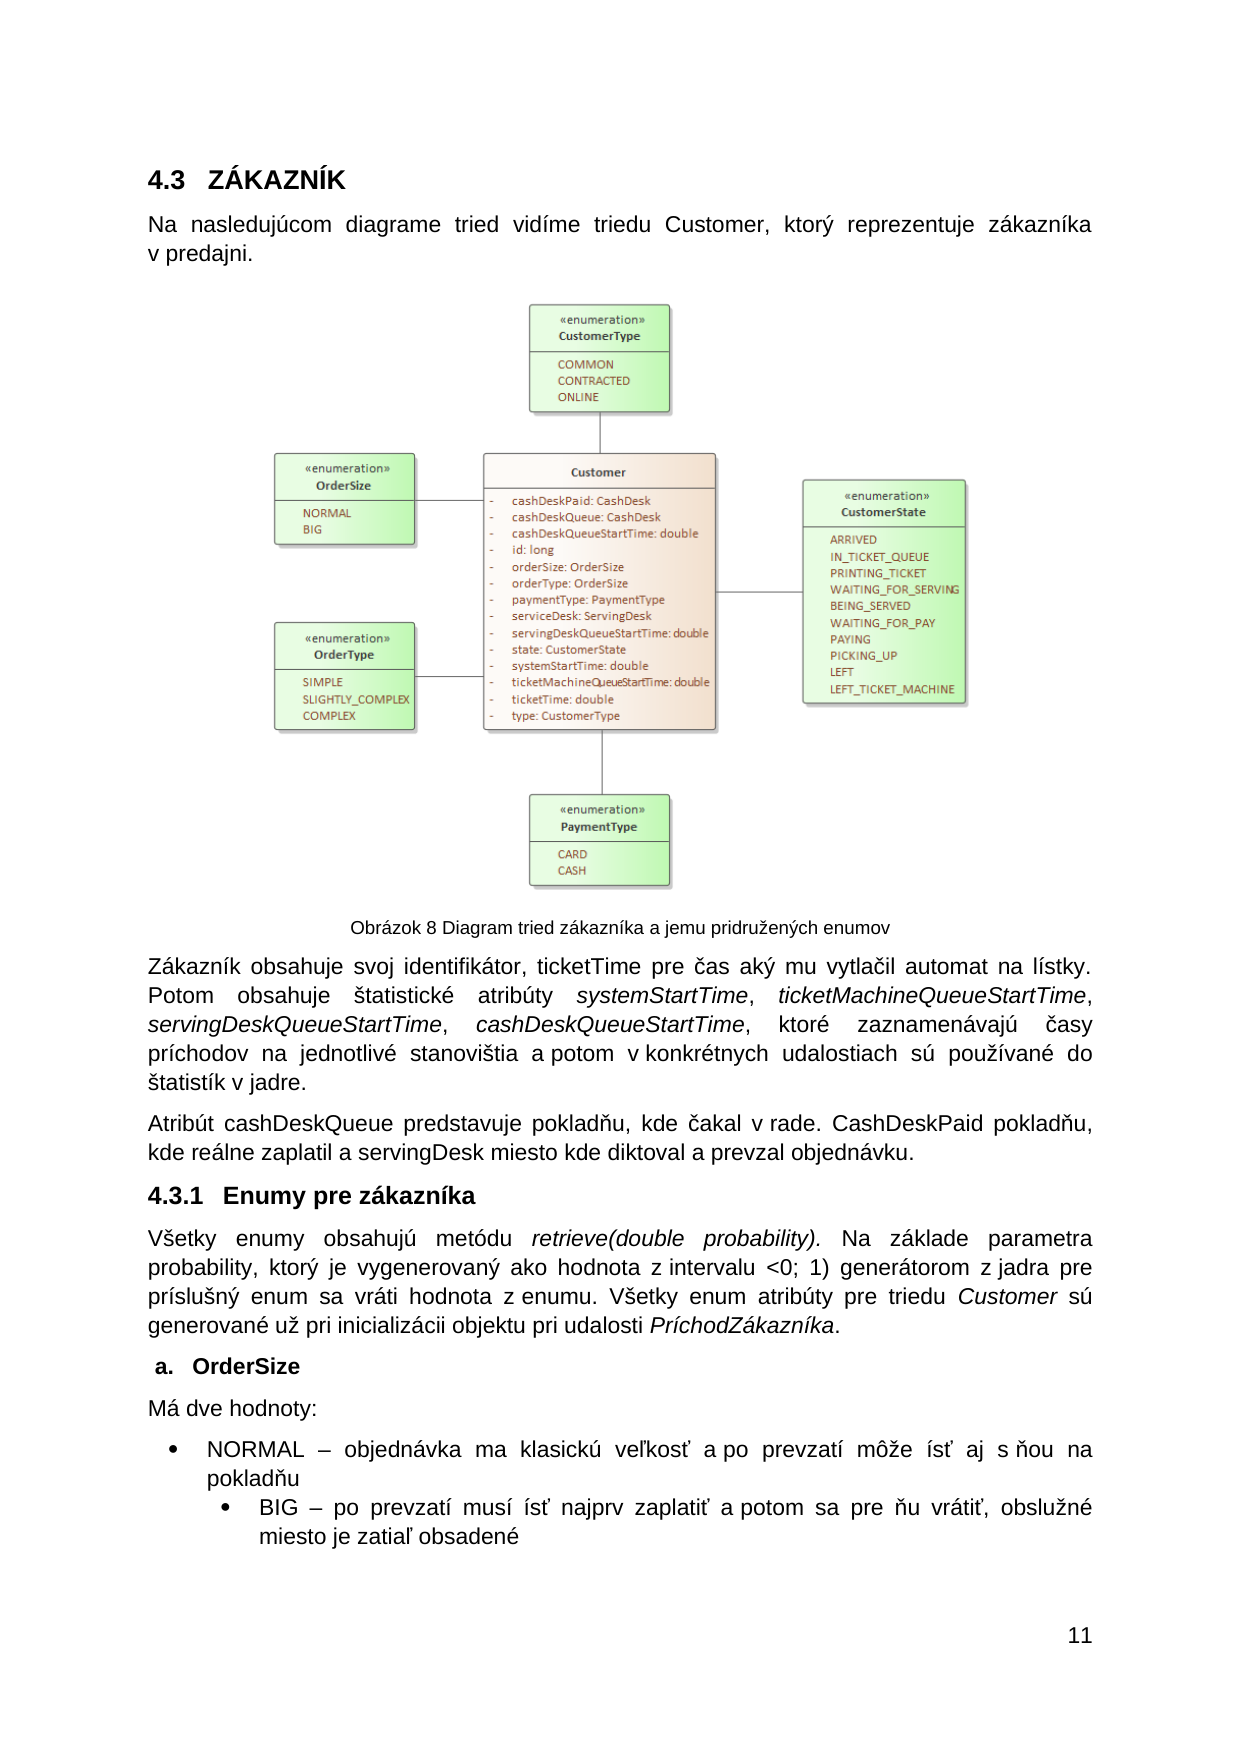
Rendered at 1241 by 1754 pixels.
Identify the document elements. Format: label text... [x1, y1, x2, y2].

subtitle Zákazník [148, 164, 1093, 196]
text Všetky enumy obsahujú metódu retrieve(double probability). Na základe parametra probability, ktorý je vygenerovaný ako hodnota z intervalu <0; 1) generátorom z jadra pre príslušný enum sa vráti hodnota z enumu. Všetky enum atribúty pre triedu Customer sú generované už pri inicializácii objektu pri udalosti PríchodZákazníka. [148, 1225, 1093, 1338]
text Na nasledujúcom diagrame tried vidíme triedu Customer, ktorý reprezentuje zákazníka v predajni. [148, 211, 1093, 266]
list NORMAL – objednávka ma klasickú veľkosť a po prevzatí môže ísť aj s ňou na pokladňu [169, 1436, 1093, 1491]
text Má dve hodnoty: [148, 1394, 1093, 1421]
subtitle OrderSize [154, 1353, 1093, 1379]
list BIG – po prevzatí musí ísť najprv zaplatiť a potom sa pre ňu vrátiť, obslužné miesto je zatiaľ obsadené [221, 1494, 1093, 1549]
subtitle Enumy pre zákazníka [148, 1181, 1093, 1209]
text Atribút cashDeskQueue predstavuje pokladňu, kde čakal v rade. CashDeskPaid pokladňu, kde reálne zaplatil a servingDesk miesto kde diktoval a prevzal objednávku. [148, 1110, 1093, 1166]
picture [262, 282, 979, 895]
